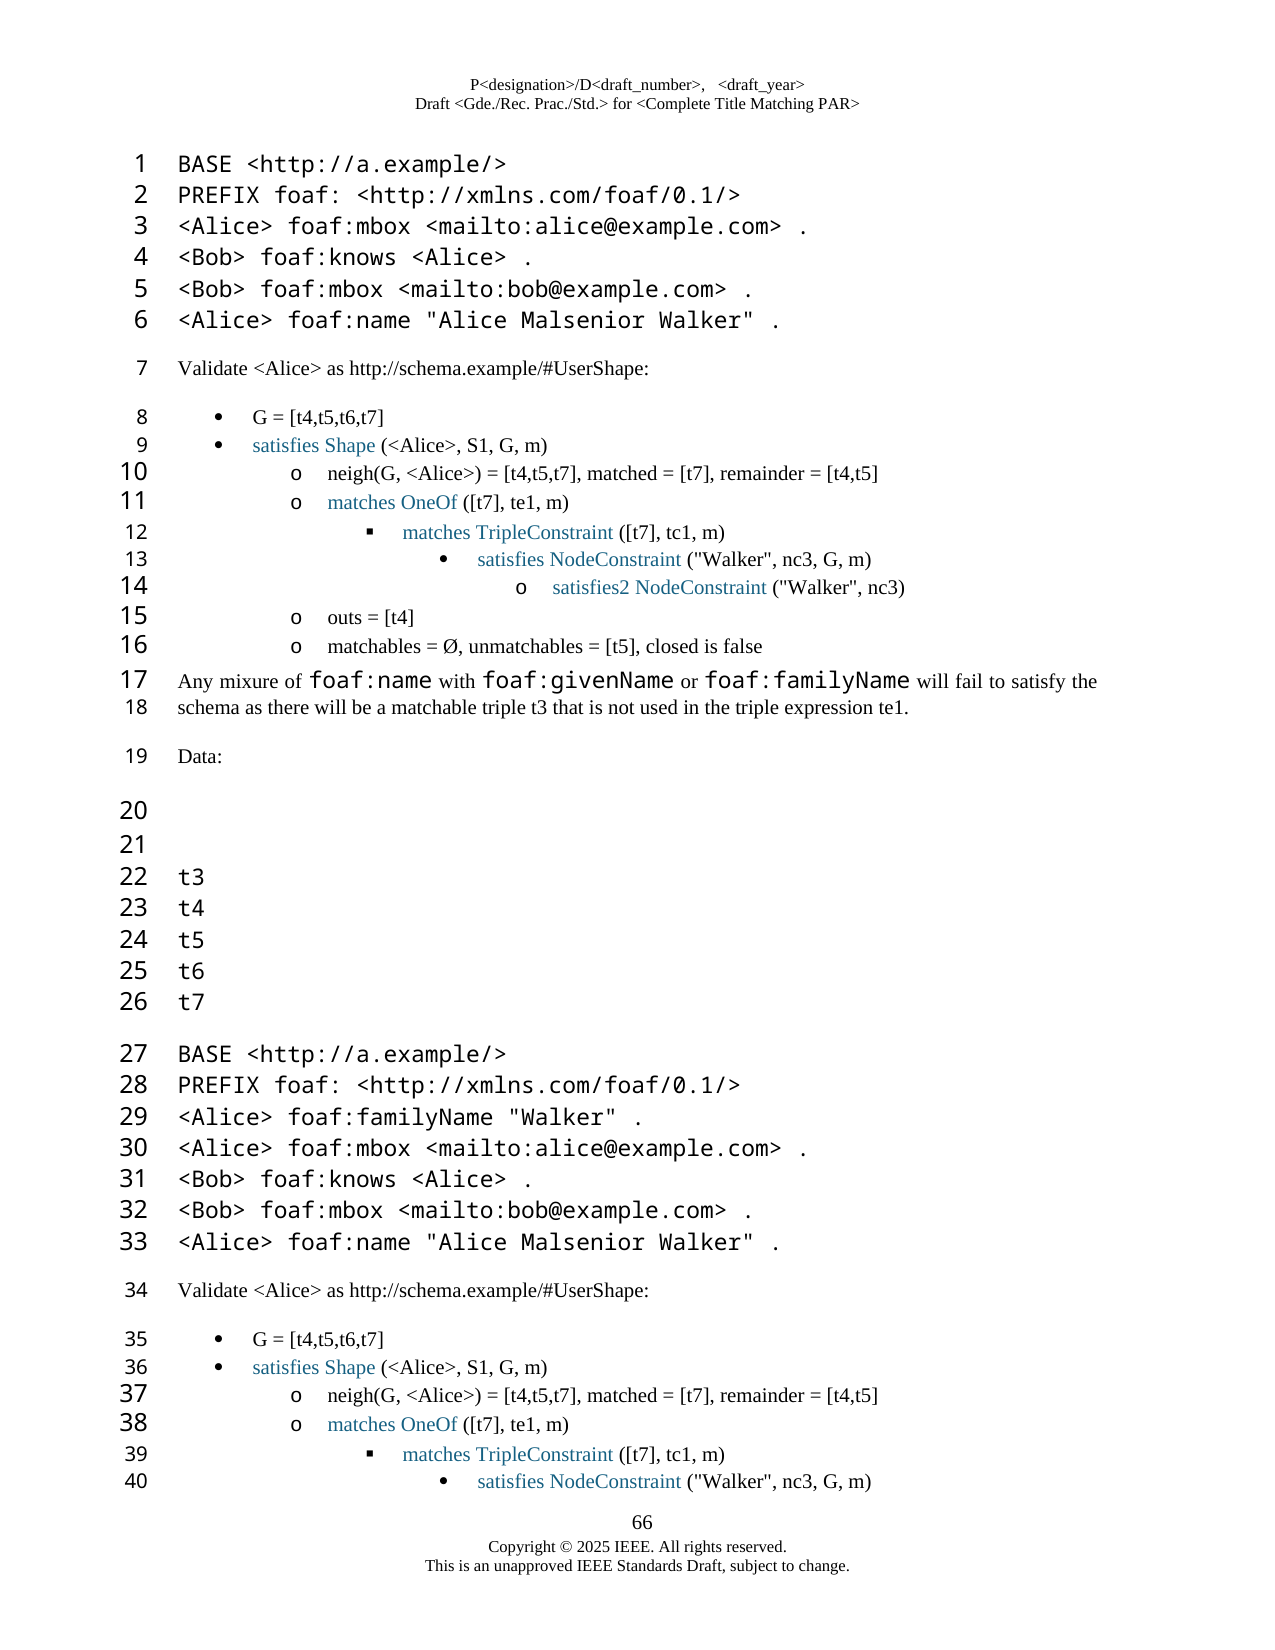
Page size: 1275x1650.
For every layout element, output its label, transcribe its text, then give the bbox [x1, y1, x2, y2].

list matches OneOf ([t7], te1, m) [290, 490, 1098, 516]
list outs = [t4] [290, 605, 1098, 630]
text Any mixure of foaf:name with foaf:givenName or foaf:familyName will fail to satisfy the schema as there will be a matchable triple t3 that is not used in the triple expression te1. [177, 664, 1098, 719]
list satisfies Shape (<Alice>, S1, G, m) [215, 433, 1098, 457]
list satisfies NodeConstraint ("Walker", nc3, G, m) [440, 547, 1098, 571]
text Validate <Alice> as http://schema.example/#UserShape: [177, 356, 1098, 380]
list matches TripleConstraint ([t7], tc1, m) [365, 519, 1098, 544]
list satisfies NodeConstraint ("Walker", nc3, G, m) [440, 1469, 1098, 1493]
list G = [t4,t5,t6,t7] [215, 1327, 1098, 1351]
list neigh(G, <Alice>) = [t4,t5,t7], matched = [t7], remainder = [t4,t5] [290, 1382, 1098, 1408]
text t3 t4 t5 t6 t7 [177, 793, 1098, 1017]
list neigh(G, <Alice>) = [t4,t5,t7], matched = [t7], remainder = [t4,t5] [290, 461, 1098, 486]
list G = [t4,t5,t6,t7] [215, 405, 1098, 429]
list satisfies2 NodeConstraint ("Walker", nc3) [515, 575, 1098, 601]
list matches TripleConstraint ([t7], tc1, m) [365, 1441, 1098, 1466]
list satisfies Shape (<Alice>, S1, G, m) [215, 1355, 1098, 1379]
text Data: [177, 744, 1098, 768]
text BASE <http://a.example/> PREFIX foaf: <http://xmlns.com/foaf/0.1/> <Alice> foaf:familyName "Walker" . <Alice> foaf:mbox <mailto:alice@example.com> . <Bob> foaf:knows <Alice> . <Bob> foaf:mbox <mailto:bob@example.com> . <Alice> foaf:name "Alice Malsenior Walker" . [177, 1038, 1098, 1257]
list matchables = Ø, unmatchables = [t5], closed is false [290, 634, 1098, 660]
text BASE <http://a.example/> PREFIX foaf: <http://xmlns.com/foaf/0.1/> <Alice> foaf:mbox <mailto:alice@example.com> . <Bob> foaf:knows <Alice> . <Bob> foaf:mbox <mailto:bob@example.com> . <Alice> foaf:name "Alice Malsenior Walker" . [177, 148, 1098, 335]
list matches OneOf ([t7], te1, m) [290, 1412, 1098, 1438]
text Validate <Alice> as http://schema.example/#UserShape: [177, 1278, 1098, 1302]
